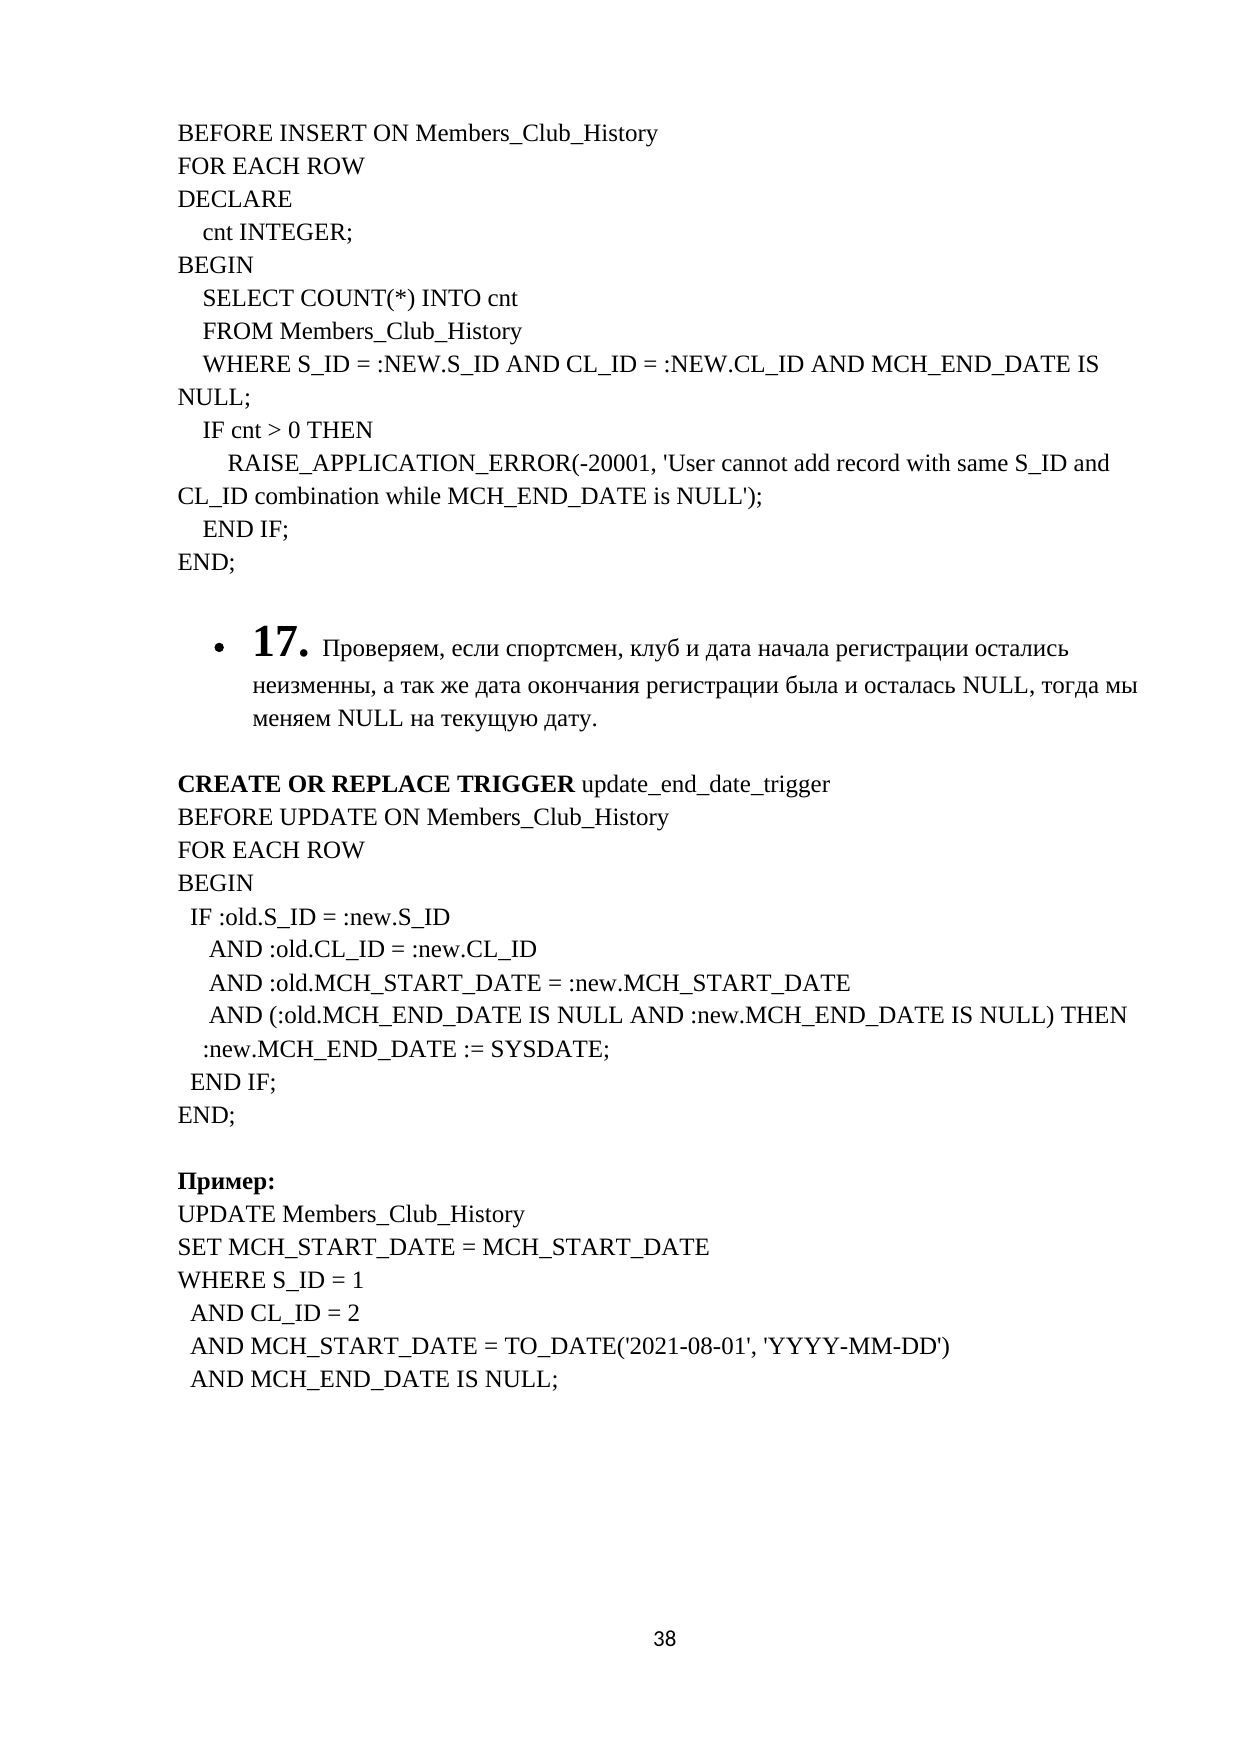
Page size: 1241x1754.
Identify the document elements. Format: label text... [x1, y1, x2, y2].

text IF :old.S_ID = :new.S_ID [177, 902, 1152, 930]
text FOR EACH ROW [177, 836, 1152, 864]
text AND :old.CL_ID = :new.CL_ID [177, 934, 1152, 963]
text RAISE_APPLICATION_ERROR(-20001, 'User cannot add record with same S_ID and CL_ID combination while MCH_END_DATE is NULL'); [177, 448, 1152, 510]
text :new.MCH_END_DATE := SYSDATE; [177, 1034, 1152, 1062]
text FOR EACH ROW [177, 151, 1152, 180]
text UPDATE Members_Club_History [177, 1199, 1152, 1227]
text BEFORE INSERT ON Members_Club_History [177, 118, 1152, 147]
text DECLARE [177, 184, 1152, 213]
text END; [177, 1100, 1152, 1128]
text SELECT COUNT(*) INTO cnt [177, 283, 1152, 312]
text BEGIN [177, 868, 1152, 897]
text CREATE OR REPLACE TRIGGER update_end_date_trigger [177, 769, 1152, 798]
text AND :old.MCH_START_DATE = :new.MCH_START_DATE [177, 968, 1152, 996]
text SET MCH_START_DATE = MCH_START_DATE [177, 1232, 1152, 1261]
text AND CL_ID = 2 [177, 1298, 1152, 1327]
list 17. Проверяем, если спортсмен, клуб и дата начала регистрации остались неизменны, а так же дата окончания регистрации была и осталась NULL, тогда мы меняем NULL на текущую дату. [215, 613, 1152, 732]
text cnt INTEGER; [177, 217, 1152, 246]
text IF cnt > 0 THEN [177, 415, 1152, 444]
text BEFORE UPDATE ON Members_Club_History [177, 802, 1152, 831]
text Пример: [177, 1166, 1152, 1194]
text END IF; [177, 514, 1152, 543]
text WHERE S_ID = :NEW.S_ID AND CL_ID = :NEW.CL_ID AND MCH_END_DATE IS NULL; [177, 349, 1152, 411]
text WHERE S_ID = 1 [177, 1265, 1152, 1293]
text AND (:old.MCH_END_DATE IS NULL AND :new.MCH_END_DATE IS NULL) THEN [177, 1001, 1152, 1029]
text AND MCH_END_DATE IS NULL; [177, 1364, 1152, 1393]
text AND MCH_START_DATE = TO_DATE('2021-08-01', 'YYYY-MM-DD') [177, 1331, 1152, 1359]
text FROM Members_Club_History [177, 316, 1152, 345]
text BEGIN [177, 250, 1152, 279]
text END IF; [177, 1067, 1152, 1095]
text END; [177, 547, 1152, 576]
